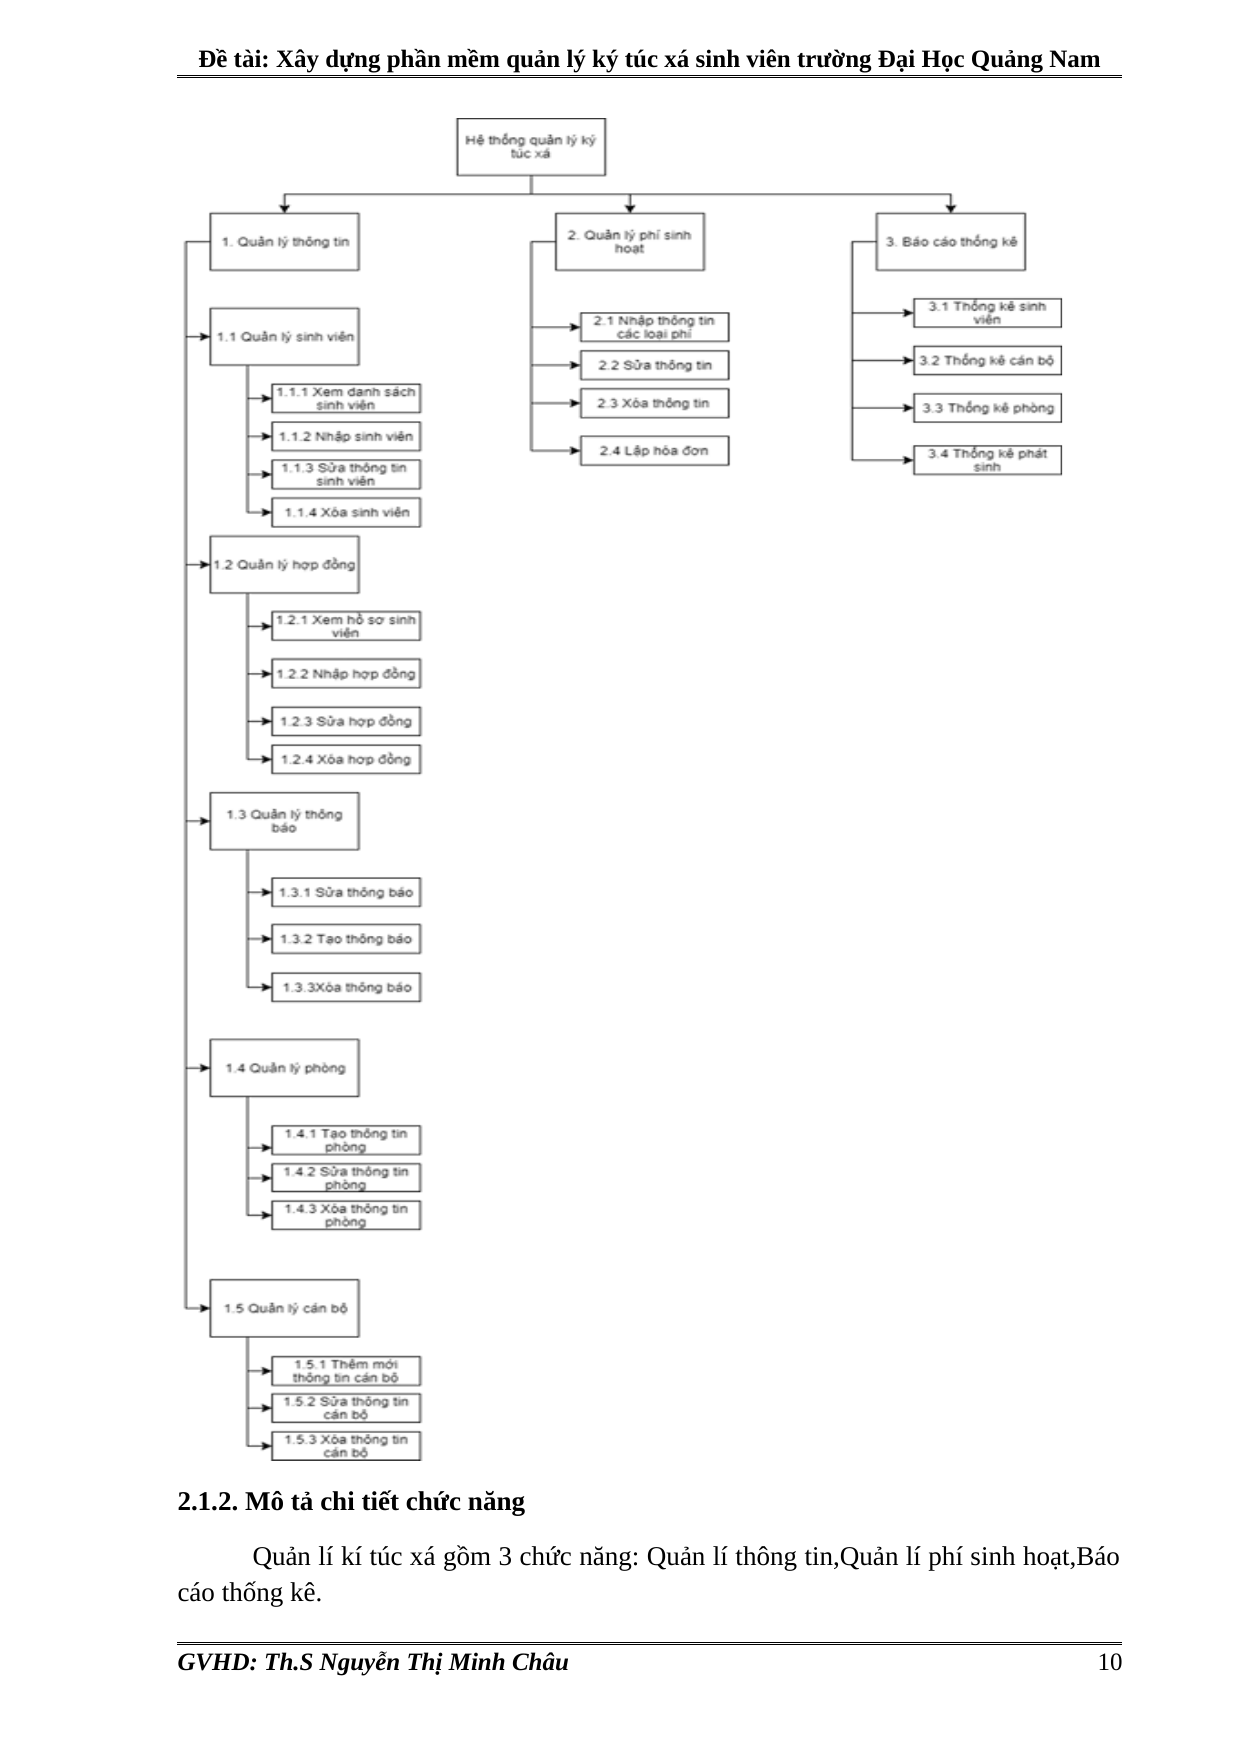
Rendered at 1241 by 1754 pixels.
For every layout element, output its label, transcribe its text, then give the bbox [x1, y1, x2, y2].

text Quản lí kí túc xá gồm 3 chức năng: Quản lí thông tin,Quản lí phí sinh hoạt,Báo cáo thống kê. [177, 1540, 1122, 1607]
picture [177, 118, 1063, 1461]
text 2.1.2. Mô tả chi tiết chức năng [177, 1485, 1122, 1516]
